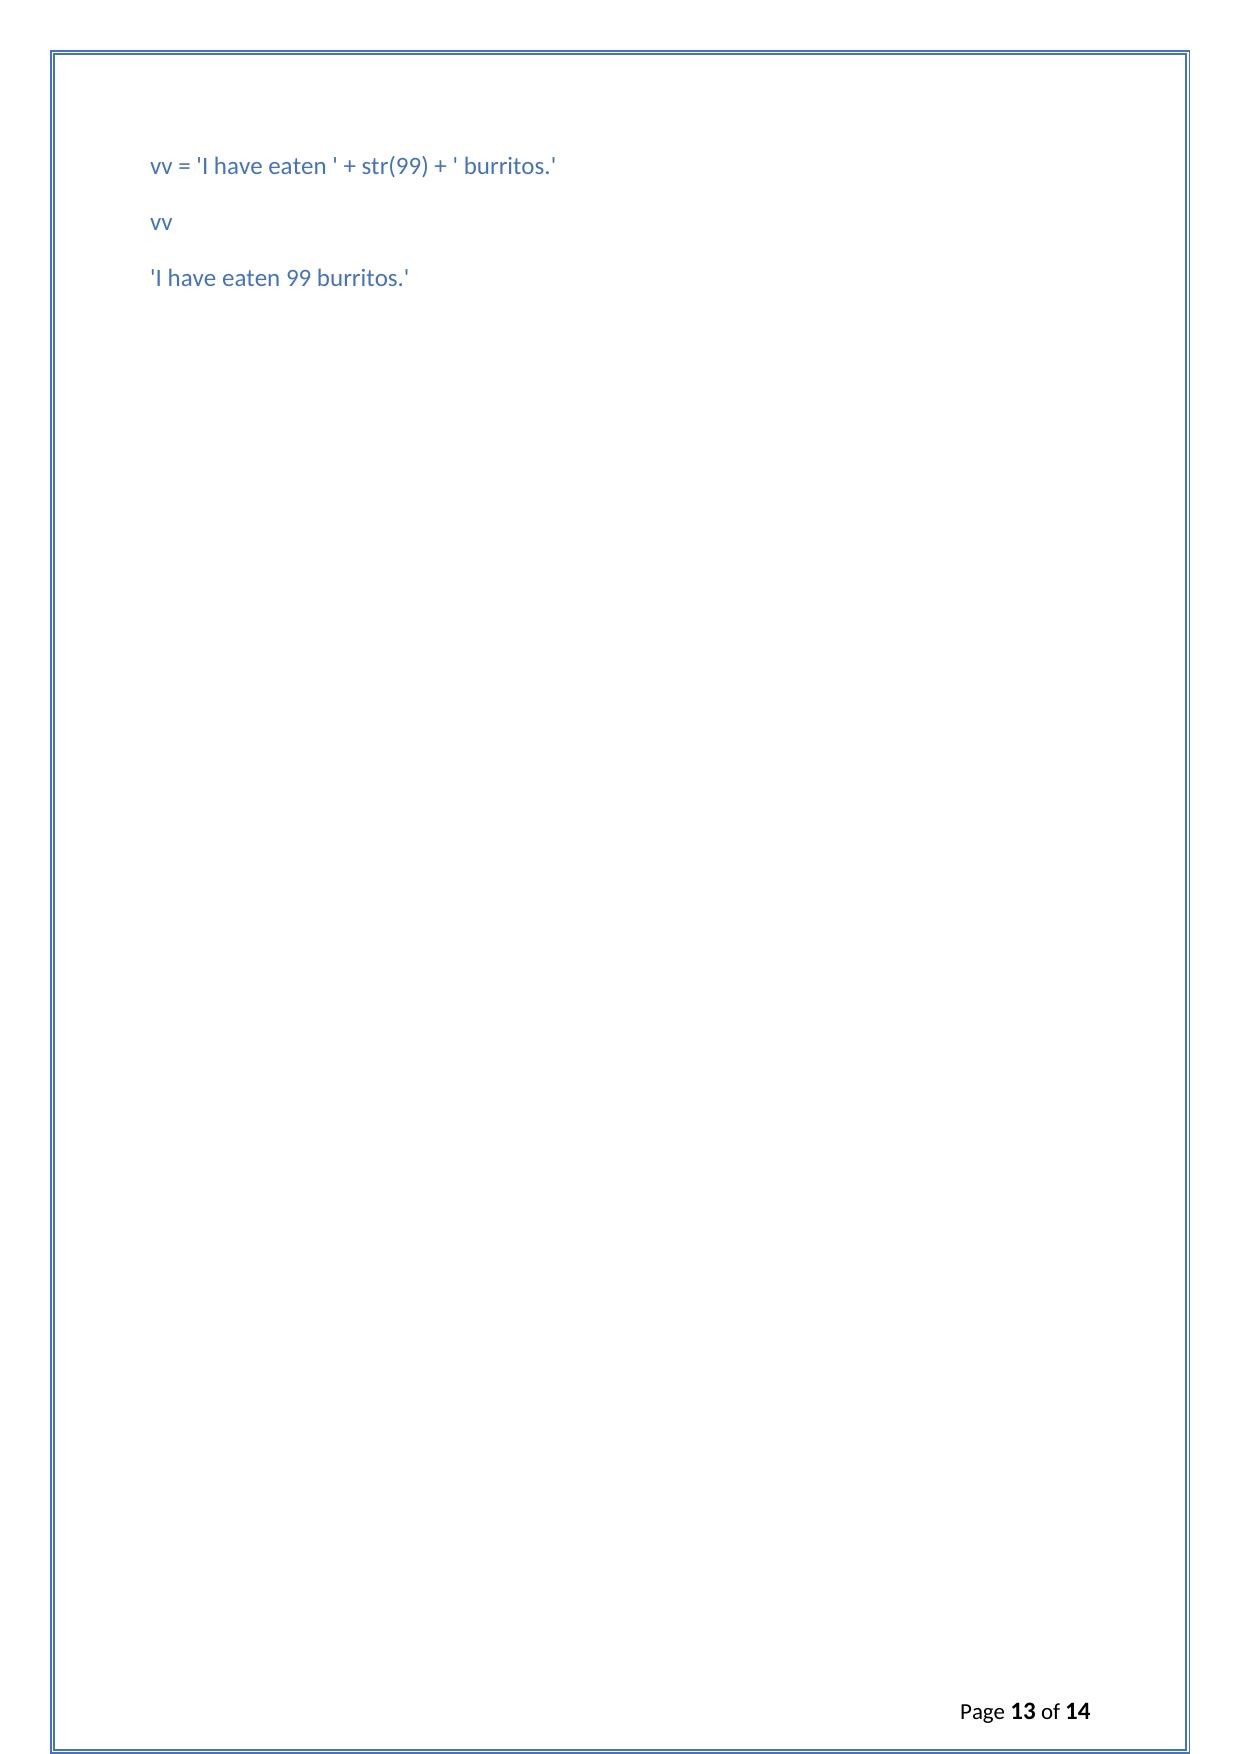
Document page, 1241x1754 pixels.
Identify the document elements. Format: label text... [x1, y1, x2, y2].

text vv [150, 206, 1090, 236]
text 'I have eaten 99 burritos.' [150, 262, 1090, 292]
text vv = 'I have eaten ' + str(99) + ' burritos.' [150, 150, 1090, 181]
